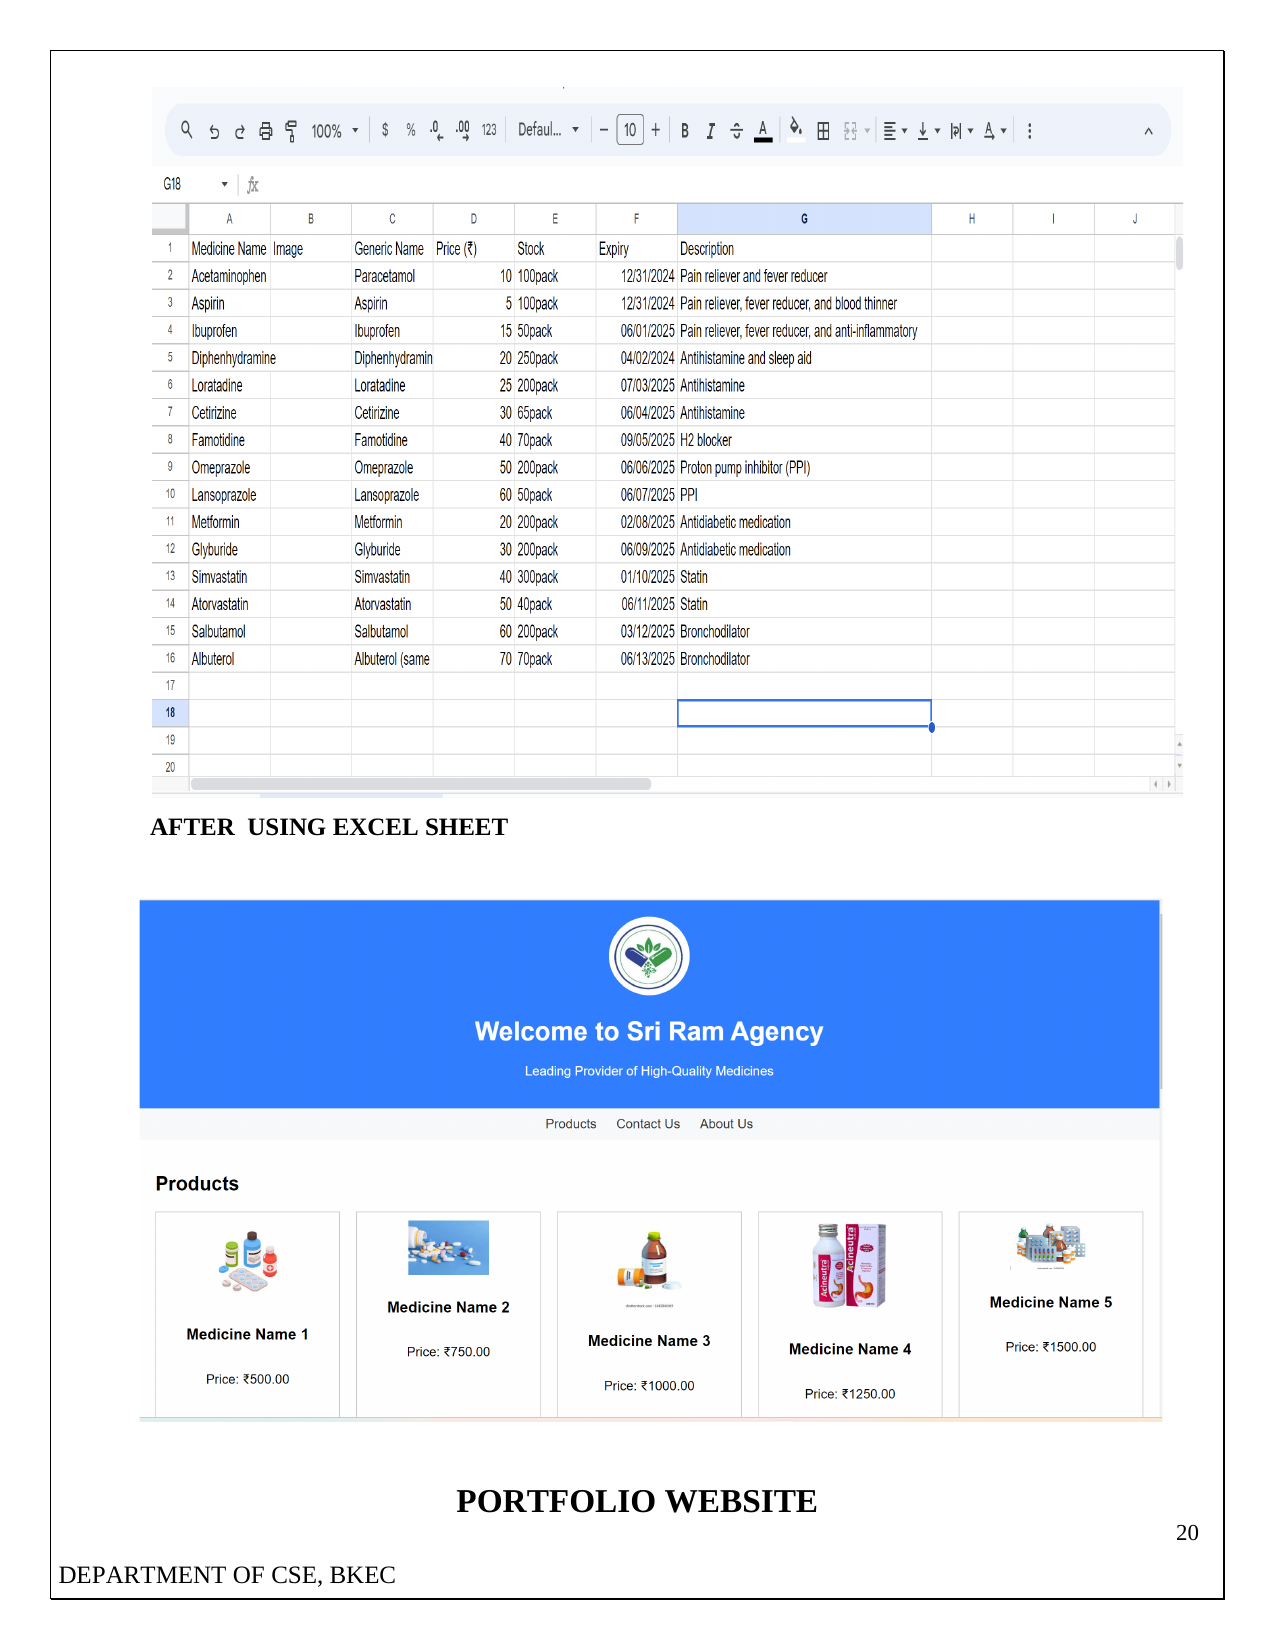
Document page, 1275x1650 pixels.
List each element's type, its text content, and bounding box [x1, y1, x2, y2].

picture [152, 87, 1184, 798]
text PORTFOLIO WEBSITE [139, 1481, 1172, 1520]
picture [139, 898, 1163, 1422]
